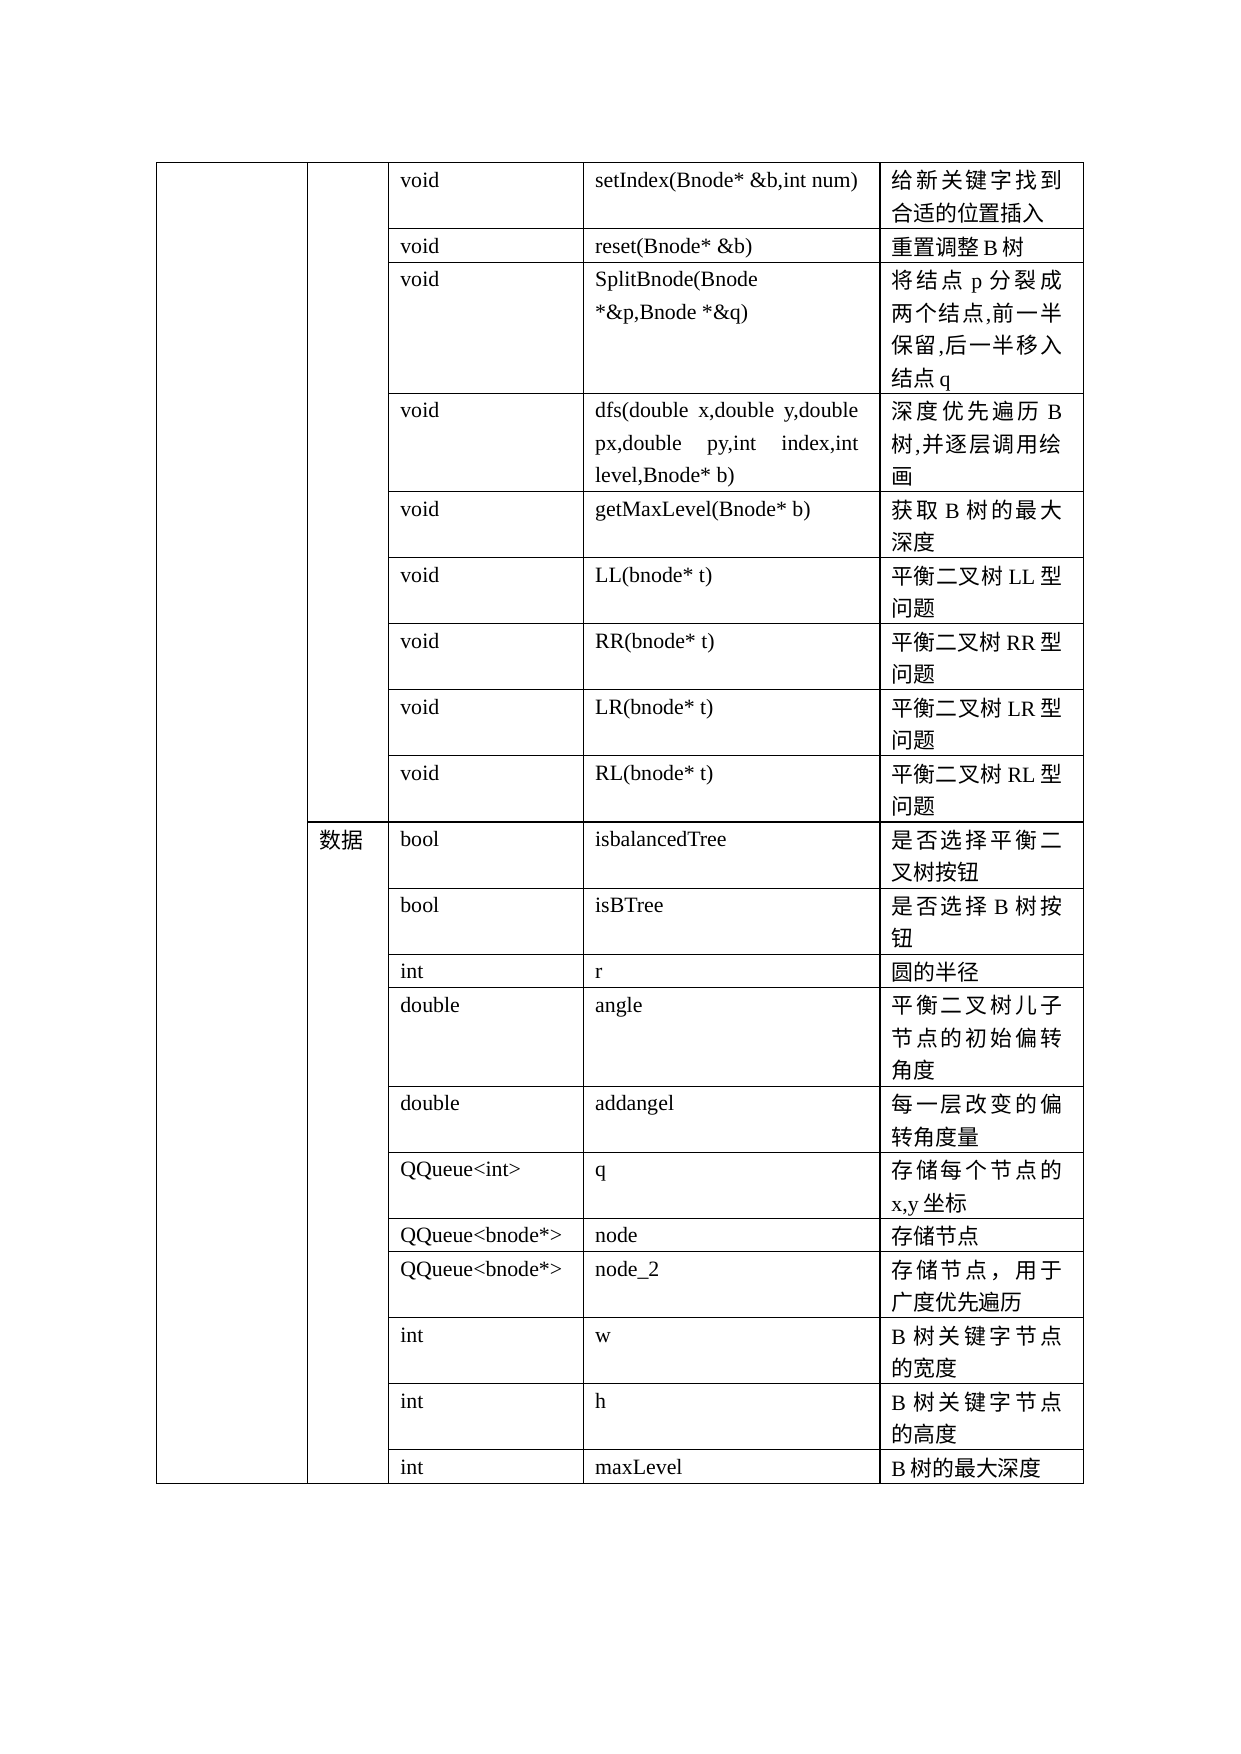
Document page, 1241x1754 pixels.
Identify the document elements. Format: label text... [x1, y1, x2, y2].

table_cell angle [584, 988, 879, 1086]
table_cell addangel [584, 1087, 879, 1152]
table_cell void [389, 229, 583, 262]
table_cell 是否选择平衡二叉树按钮 [881, 823, 1083, 887]
table_cell void [389, 394, 583, 491]
table_cell 存储节点 [881, 1219, 1083, 1251]
table_cell 获取B树的最大深度 [881, 492, 1083, 557]
table_cell isbalancedTree [584, 823, 879, 887]
table_cell B树关键字节点的高度 [881, 1384, 1083, 1449]
table_cell 平衡二叉树LL型问题 [881, 558, 1083, 623]
table_cell 圆的半径 [881, 955, 1083, 987]
table_cell reset(Bnode* &b) [584, 229, 879, 262]
table_cell B树关键字节点的宽度 [881, 1318, 1083, 1383]
table_cell RL(bnode* t) [584, 756, 879, 821]
table_cell LL(bnode* t) [584, 558, 879, 623]
table_cell LR(bnode* t) [584, 690, 879, 755]
table_cell void [389, 624, 583, 689]
table_cell int [389, 1450, 583, 1483]
table_cell SplitBnode(Bnode *&p,Bnode *&q) [584, 263, 879, 393]
table_cell double [389, 988, 583, 1086]
table_cell w [584, 1318, 879, 1383]
table_cell bool [389, 823, 583, 887]
table_cell maxLevel [584, 1450, 879, 1483]
table_cell 是否选择B树按钮 [881, 889, 1083, 953]
table_cell QQueue<int> [389, 1153, 583, 1218]
table_cell getMaxLevel(Bnode* b) [584, 492, 879, 557]
table_cell RR(bnode* t) [584, 624, 879, 689]
table_cell QQueue<bnode*> [389, 1219, 583, 1251]
table_cell void [389, 263, 583, 393]
table_cell QQueue<bnode*> [389, 1252, 583, 1317]
table_cell r [584, 955, 879, 987]
table_cell h [584, 1384, 879, 1449]
table_cell 给新关键字找到合适的位置插入 [881, 163, 1083, 228]
table_cell B树的最大深度 [881, 1450, 1083, 1483]
table_cell 重置调整B树 [881, 229, 1083, 262]
table_cell 每一层改变的偏转角度量 [881, 1087, 1083, 1152]
table_cell isBTree [584, 889, 879, 953]
table_cell void [389, 690, 583, 755]
table_cell 平衡二叉树儿子节点的初始偏转角度 [881, 988, 1083, 1086]
table_cell node_2 [584, 1252, 879, 1317]
table_cell 数据 [308, 823, 388, 1483]
table_cell double [389, 1087, 583, 1152]
table_cell q [584, 1153, 879, 1218]
table_cell int [389, 1384, 583, 1449]
table_cell void [389, 492, 583, 557]
table_cell 平衡二叉树RL型问题 [881, 756, 1083, 821]
table_cell 存储每个节点的x,y坐标 [881, 1153, 1083, 1218]
table_cell void [389, 163, 583, 228]
table_cell bool [389, 889, 583, 953]
table_cell node [584, 1219, 879, 1251]
table_cell void [389, 558, 583, 623]
table_cell 存储节点，用于广度优先遍历 [881, 1252, 1083, 1317]
table_cell 平衡二叉树LR型问题 [881, 690, 1083, 755]
table_cell dfs(double x,double y,double px,double py,int index,int level,Bnode* b) [584, 394, 879, 491]
table_cell void [389, 756, 583, 821]
table_cell int [389, 955, 583, 987]
table_cell 深度优先遍历B树,并逐层调用绘画 [881, 394, 1083, 491]
table_cell 将结点p分裂成两个结点,前一半保留,后一半移入结点q [881, 263, 1083, 393]
table_cell int [389, 1318, 583, 1383]
table_cell 平衡二叉树RR型问题 [881, 624, 1083, 689]
table_cell setIndex(Bnode* &b,int num) [584, 163, 879, 228]
